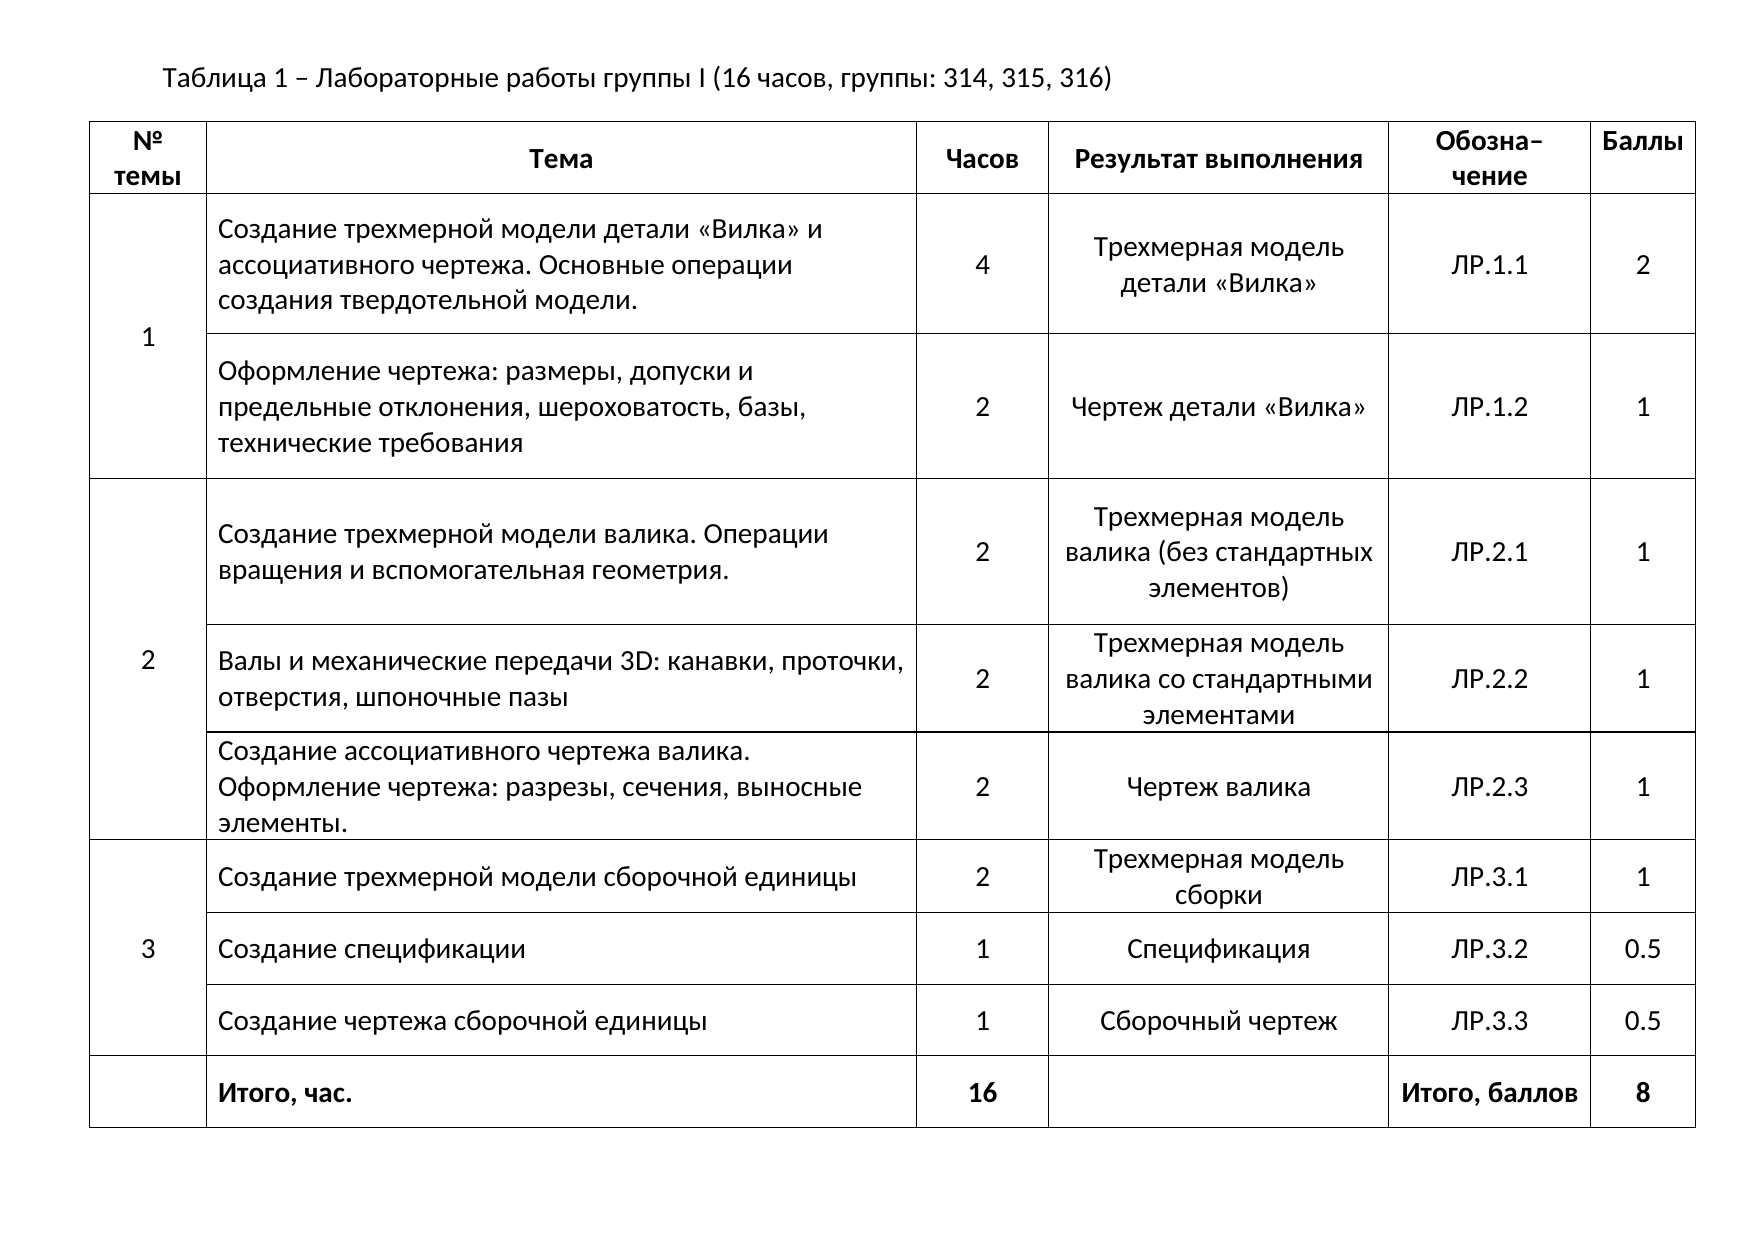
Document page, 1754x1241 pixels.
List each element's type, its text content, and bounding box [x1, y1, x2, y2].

table_cell [1049, 1056, 1388, 1127]
table_cell 4 [917, 194, 1048, 333]
table_cell 0.5 [1591, 913, 1695, 983]
table_cell 1 [917, 913, 1048, 983]
table_cell 2 [90, 479, 206, 839]
table_header Обозна–чение [1389, 122, 1590, 193]
table_cell Оформление чертежа: размеры, допуски и предельные отклонения, шероховатость, базы, технические требования [207, 334, 916, 478]
table_cell Создание трехмерной модели сборочной единицы [207, 840, 916, 912]
table_cell ЛР.2.3 [1389, 733, 1590, 839]
table_header Баллы [1591, 122, 1695, 193]
table_cell 8 [1591, 1056, 1695, 1127]
table_cell Чертеж валика [1049, 733, 1388, 839]
table_cell Сборочный чертеж [1049, 985, 1388, 1055]
table_cell Трехмерная модель валика (без стандартных элементов) [1049, 479, 1388, 623]
table_header Часов [917, 122, 1048, 193]
table_cell ЛР.3.2 [1389, 913, 1590, 983]
table_cell Валы и механические передачи 3D: канавки, проточки, отверстия, шпоночные пазы [207, 625, 916, 731]
table_cell 1 [1591, 840, 1695, 912]
table_cell 2 [917, 733, 1048, 839]
table_cell 1 [1591, 479, 1695, 623]
table_cell 2 [1591, 194, 1695, 333]
table_cell 16 [917, 1056, 1048, 1127]
table_cell 3 [90, 840, 206, 1055]
table_header Тема [207, 122, 916, 193]
table_header № темы [90, 122, 206, 193]
table_cell 1 [90, 194, 206, 478]
table_cell 2 [917, 625, 1048, 731]
table_cell ЛР.3.3 [1389, 985, 1590, 1055]
table_cell Трехмерная модель валика со стандартными элементами [1049, 625, 1388, 731]
table_cell Создание чертежа сборочной единицы [207, 985, 916, 1055]
table_cell Создание ассоциативного чертежа валика. Оформление чертежа: разрезы, сечения, выносные элементы. [207, 733, 916, 839]
table_cell 0.5 [1591, 985, 1695, 1055]
table_cell 2 [917, 334, 1048, 478]
table_cell 1 [1591, 733, 1695, 839]
table_cell Создание спецификации [207, 913, 916, 983]
table_cell ЛР.1.2 [1389, 334, 1590, 478]
table_cell ЛР.1.1 [1389, 194, 1590, 333]
table_cell 2 [917, 479, 1048, 623]
table_cell ЛР.3.1 [1389, 840, 1590, 912]
table_cell Трехмерная модель детали «Вилка» [1049, 194, 1388, 333]
table_cell 2 [917, 840, 1048, 912]
table_cell Создание трехмерной модели детали «Вилка» и ассоциативного чертежа. Основные операции создания твердотельной модели. [207, 194, 916, 333]
table_cell Итого, баллов [1389, 1056, 1590, 1127]
table_cell 1 [1591, 625, 1695, 731]
table_header Результат выполнения [1049, 122, 1388, 193]
table_cell 1 [1591, 334, 1695, 478]
table_cell Трехмерная модель сборки [1049, 840, 1388, 912]
table_cell Создание трехмерной модели валика. Операции вращения и вспомогательная геометрия. [207, 479, 916, 623]
table_cell ЛР.2.1 [1389, 479, 1590, 623]
table_cell [90, 1056, 206, 1127]
table_cell 1 [917, 985, 1048, 1055]
table_cell Спецификация [1049, 913, 1388, 983]
table_cell Итого, час. [207, 1056, 916, 1127]
table_cell Чертеж детали «Вилка» [1049, 334, 1388, 478]
table_cell ЛР.2.2 [1389, 625, 1590, 731]
text Таблица 1 – Лабораторные работы группы I (16 часов, группы: 314, 315, 316) [162, 59, 1695, 95]
